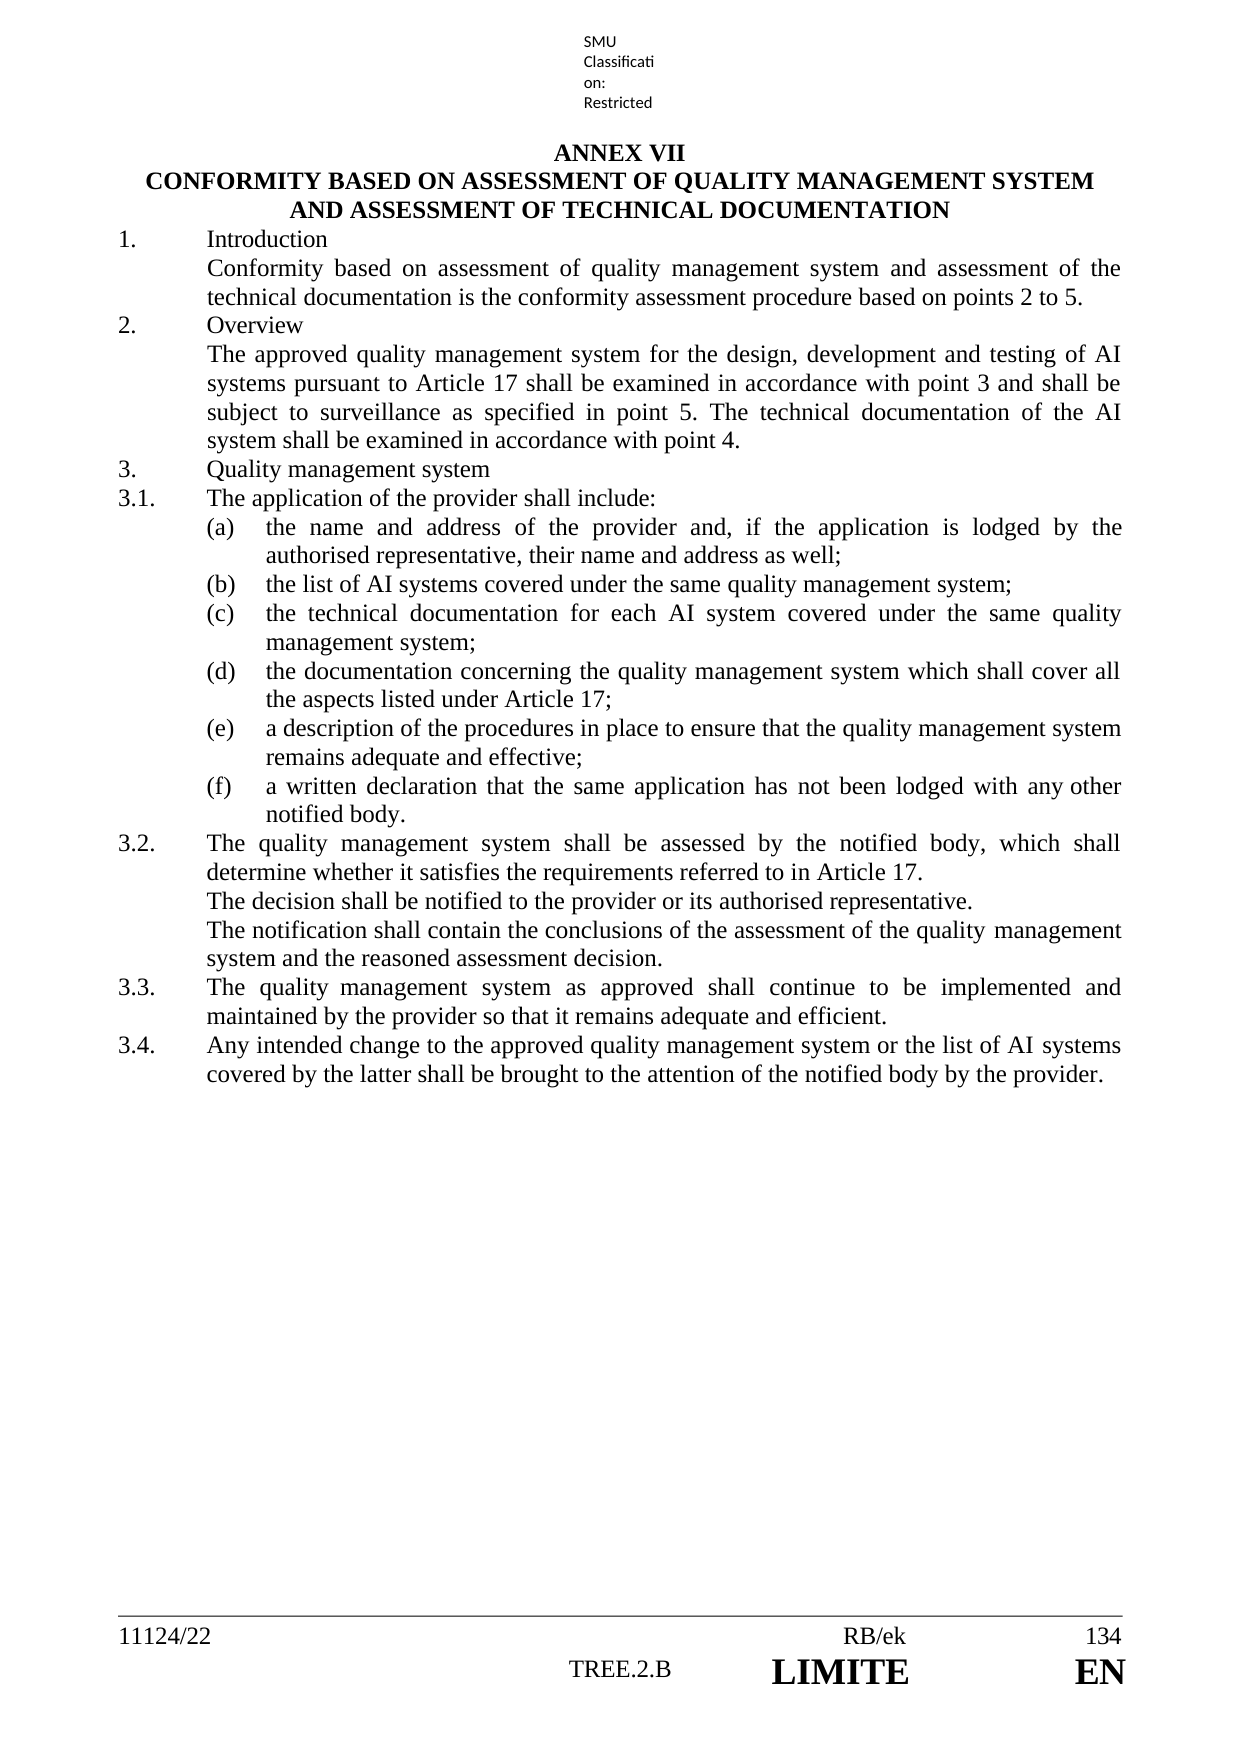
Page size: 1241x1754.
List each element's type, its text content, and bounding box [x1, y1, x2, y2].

list the documentation concerning the quality management system which shall cover all the aspects listed under Article 17; [206, 656, 1122, 713]
list the technical documentation for each AI system covered under the same quality management system; [206, 598, 1122, 656]
text The notification shall contain the conclusions of the assessment of the quality management system and the reasoned assessment decision. [206, 915, 1122, 972]
list a description of the procedures in place to ensure that the quality management system remains adequate and effective; [206, 713, 1122, 771]
list The quality management system as approved shall continue to be implemented and maintained by the provider so that it remains adequate and efficient. [118, 972, 1122, 1030]
text Conformity based on assessment of quality management system and assessment of the technical documentation is the conformity assessment procedure based on points 2 to 5. [207, 253, 1122, 310]
list The quality management system shall be assessed by the notified body, which shall determine whether it satisfies the requirements referred to in Article 17. [118, 828, 1121, 886]
list Any intended change to the approved quality management system or the list of AI systems covered by the latter shall be brought to the attention of the notified body by the provider. [118, 1030, 1121, 1087]
list Quality management system [118, 454, 1134, 483]
list the name and address of the provider and, if the application is lodged by the authorised representative, their name and address as well; [206, 512, 1122, 569]
list The application of the provider shall include: [118, 483, 1134, 512]
text ANNEX VII [125, 138, 1114, 166]
text CONFORMITY BASED ON ASSESSMENT OF QUALITY MANAGEMENT SYSTEM AND ASSESSMENT OF TECHNICAL DOCUMENTATION [125, 166, 1114, 224]
list Introduction [118, 224, 1134, 253]
text The approved quality management system for the design, development and testing of AI systems pursuant to Article 17 shall be examined in accordance with point 3 and shall be subject to surveillance as specified in point 5. The technical documentation of the AI system shall be examined in accordance with point 4. [207, 339, 1122, 454]
list the list of AI systems covered under the same quality management system; [206, 569, 1134, 598]
list Overview [118, 311, 1134, 339]
text The decision shall be notified to the provider or its authorised representative. [206, 886, 1134, 915]
list a written declaration that the same application has not been lodged with any other notified body. [206, 771, 1122, 828]
